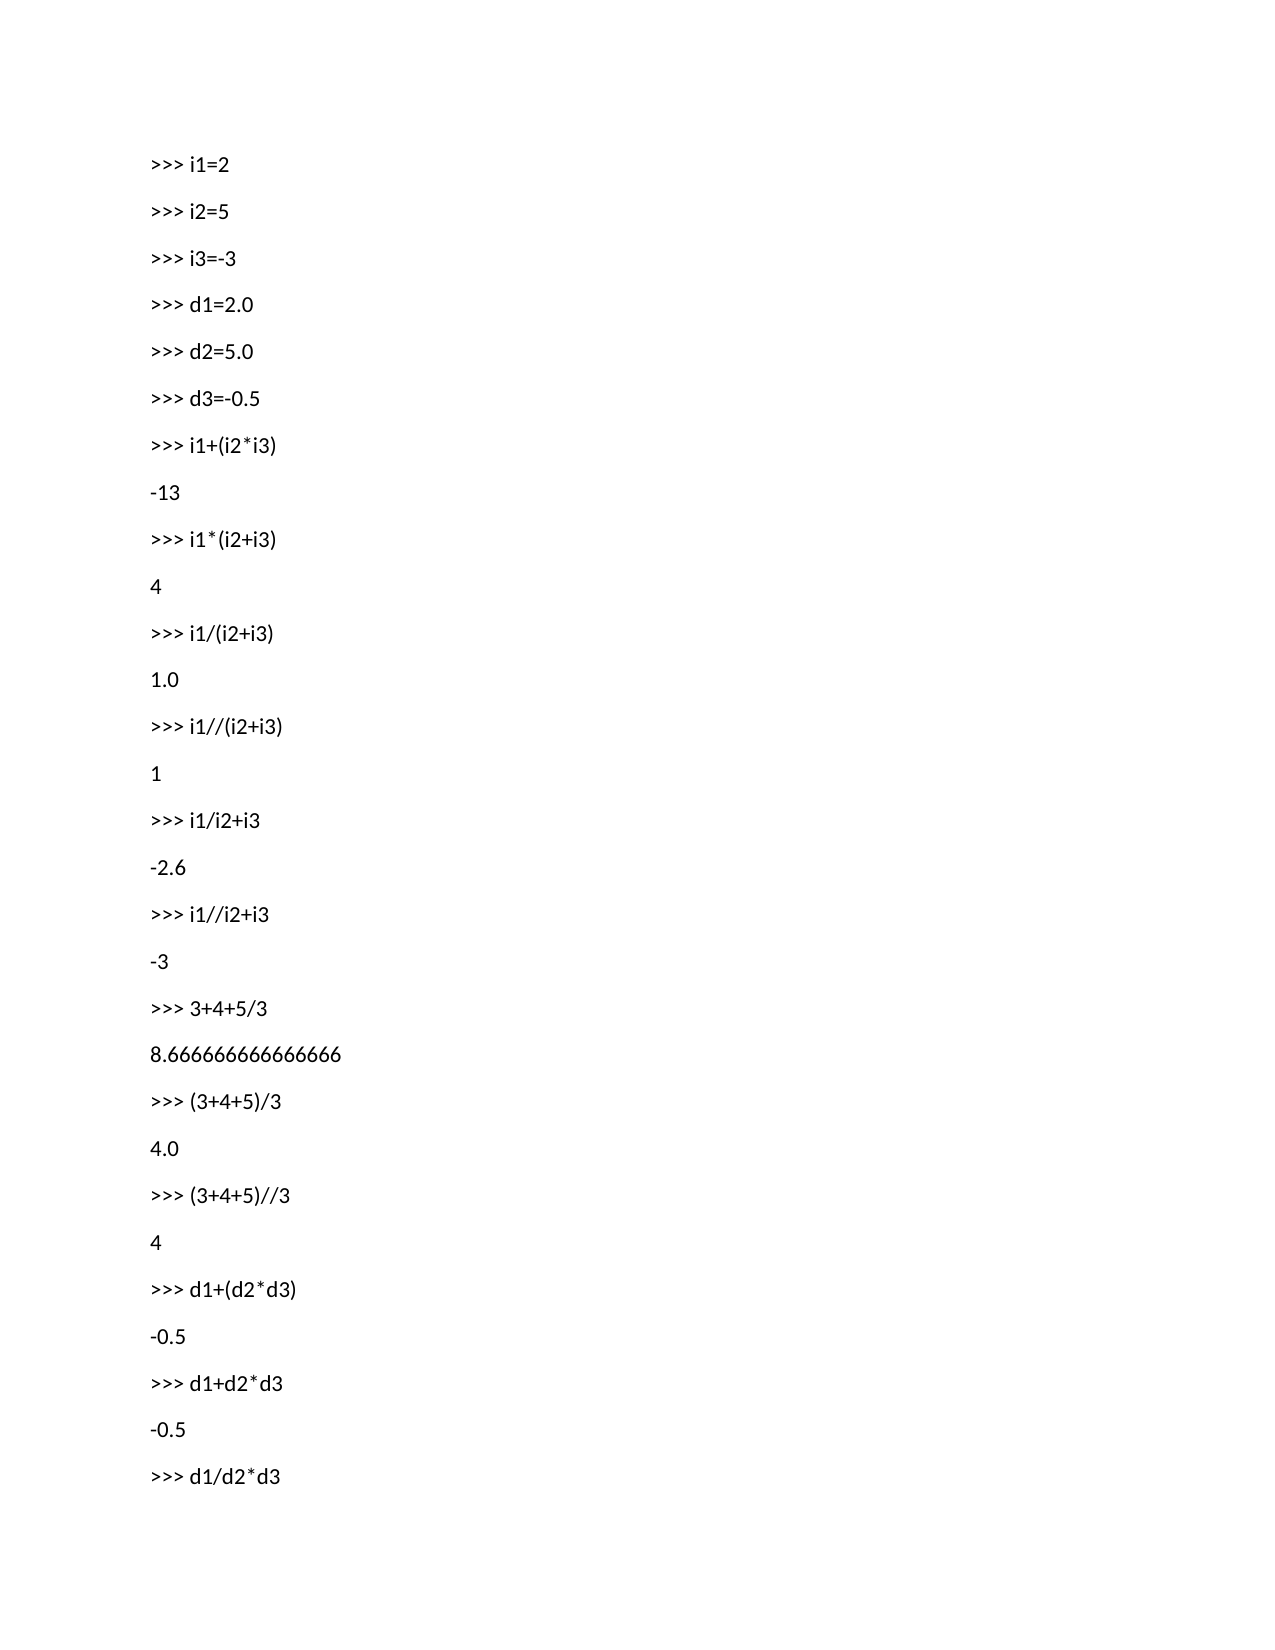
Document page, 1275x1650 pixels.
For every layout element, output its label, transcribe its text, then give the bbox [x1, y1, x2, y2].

text 4 [150, 572, 1125, 600]
text >>> i2=5 [150, 197, 1125, 225]
text >>> d2=5.0 [150, 337, 1125, 366]
text 1 [150, 759, 1125, 787]
text >>> d1+(d2*d3) [150, 1275, 1125, 1303]
text >>> i1/(i2+i3) [150, 619, 1125, 647]
text >>> i1//(i2+i3) [150, 712, 1125, 741]
text >>> (3+4+5)//3 [150, 1181, 1125, 1209]
text >>> 3+4+5/3 [150, 994, 1125, 1022]
text >>> d1=2.0 [150, 291, 1125, 319]
text -0.5 [150, 1416, 1125, 1444]
text >>> i1+(i2*i3) [150, 431, 1125, 459]
text 4.0 [150, 1134, 1125, 1162]
text 4 [150, 1228, 1125, 1256]
text >>> i3=-3 [150, 244, 1125, 272]
text -13 [150, 478, 1125, 506]
text >>> (3+4+5)/3 [150, 1087, 1125, 1116]
text >>> d1/d2*d3 [150, 1462, 1125, 1491]
text >>> i1//i2+i3 [150, 900, 1125, 928]
text 8.666666666666666 [150, 1041, 1125, 1069]
text 1.0 [150, 666, 1125, 694]
text >>> d3=-0.5 [150, 384, 1125, 412]
text >>> i1=2 [150, 150, 1125, 178]
text -2.6 [150, 853, 1125, 881]
text >>> i1/i2+i3 [150, 806, 1125, 834]
text >>> d1+d2*d3 [150, 1369, 1125, 1397]
text >>> i1*(i2+i3) [150, 525, 1125, 553]
text -3 [150, 947, 1125, 975]
text -0.5 [150, 1322, 1125, 1350]
